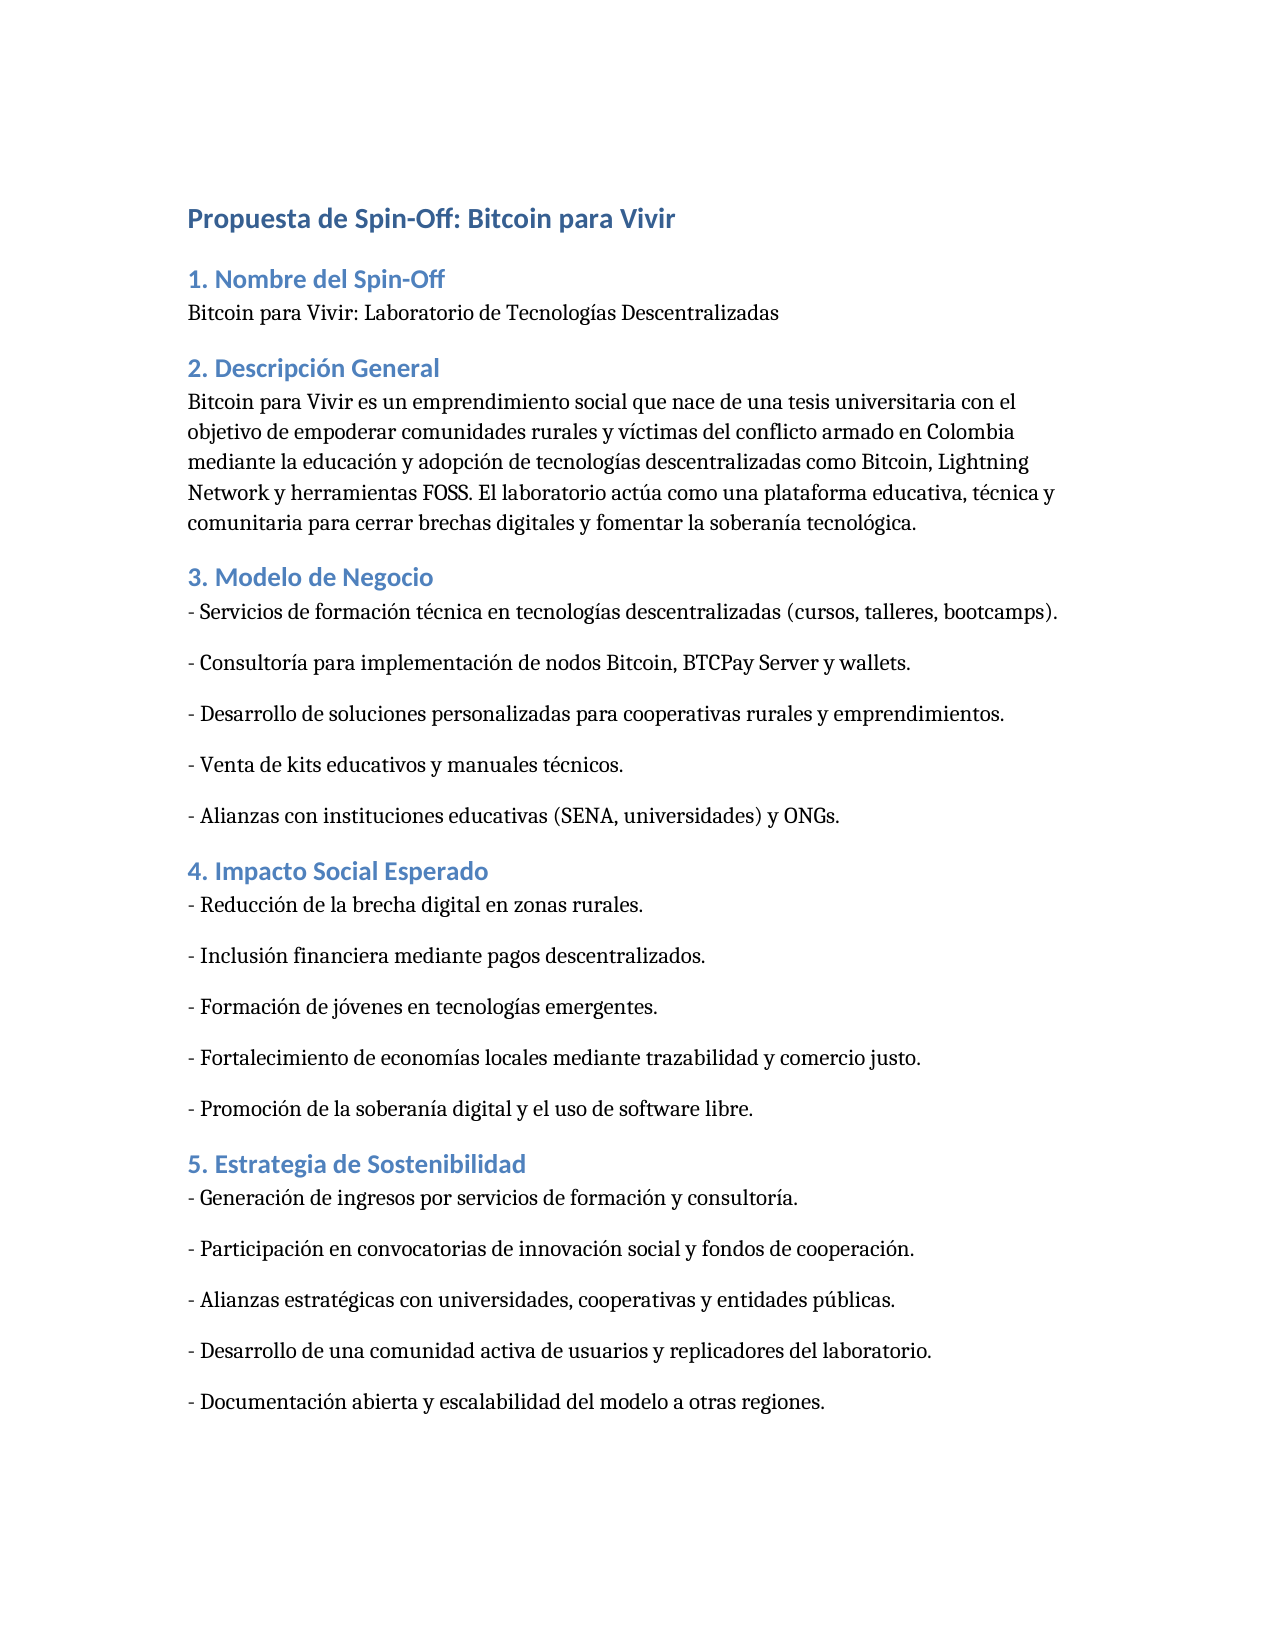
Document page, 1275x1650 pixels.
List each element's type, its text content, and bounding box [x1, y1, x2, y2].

text - Generación de ingresos por servicios de formación y consultoría. [187, 1185, 1087, 1211]
text - Alianzas estratégicas con universidades, cooperativas y entidades públicas. [187, 1287, 1087, 1313]
text - Venta de kits educativos y manuales técnicos. [187, 752, 1087, 778]
subtitle Propuesta de Spin-Off: Bitcoin para Vivir [187, 200, 1087, 236]
text - Desarrollo de una comunidad activa de usuarios y replicadores del laboratorio. [187, 1338, 1087, 1364]
text - Reducción de la brecha digital en zonas rurales. [187, 892, 1087, 918]
subtitle 3. Modelo de Negocio [187, 561, 1087, 593]
text Bitcoin para Vivir es un emprendimiento social que nace de una tesis universitaria con el objetivo de empoderar comunidades rurales y víctimas del conflicto armado en Colombia mediante la educación y adopción de tecnologías descentralizadas como Bitcoin, Lightning Network y herramientas FOSS. El laboratorio actúa como una plataforma educativa, técnica y comunitaria para cerrar brechas digitales y fomentar la soberanía tecnológica. [187, 389, 1087, 536]
text - Consultoría para implementación de nodos Bitcoin, BTCPay Server y wallets. [187, 649, 1087, 676]
subtitle 2. Descripción General [187, 351, 1087, 384]
text - Servicios de formación técnica en tecnologías descentralizadas (cursos, talleres, bootcamps). [187, 598, 1087, 625]
text - Formación de jóvenes en tecnologías emergentes. [187, 994, 1087, 1020]
text - Fortalecimiento de economías locales mediante trazabilidad y comercio justo. [187, 1045, 1087, 1071]
text - Desarrollo de soluciones personalizadas para cooperativas rurales y emprendimientos. [187, 701, 1087, 727]
text - Promoción de la soberanía digital y el uso de software libre. [187, 1096, 1087, 1122]
text - Alianzas con instituciones educativas (SENA, universidades) y ONGs. [187, 803, 1087, 829]
text - Participación en convocatorias de innovación social y fondos de cooperación. [187, 1236, 1087, 1262]
text - Inclusión financiera mediante pagos descentralizados. [187, 943, 1087, 969]
subtitle 5. Estrategia de Sostenibilidad [187, 1147, 1087, 1180]
subtitle 1. Nombre del Spin-Off [187, 262, 1087, 295]
text - Documentación abierta y escalabilidad del modelo a otras regiones. [187, 1389, 1087, 1415]
text Bitcoin para Vivir: Laboratorio de Tecnologías Descentralizadas [187, 300, 1087, 326]
subtitle 4. Impacto Social Esperado [187, 854, 1087, 887]
